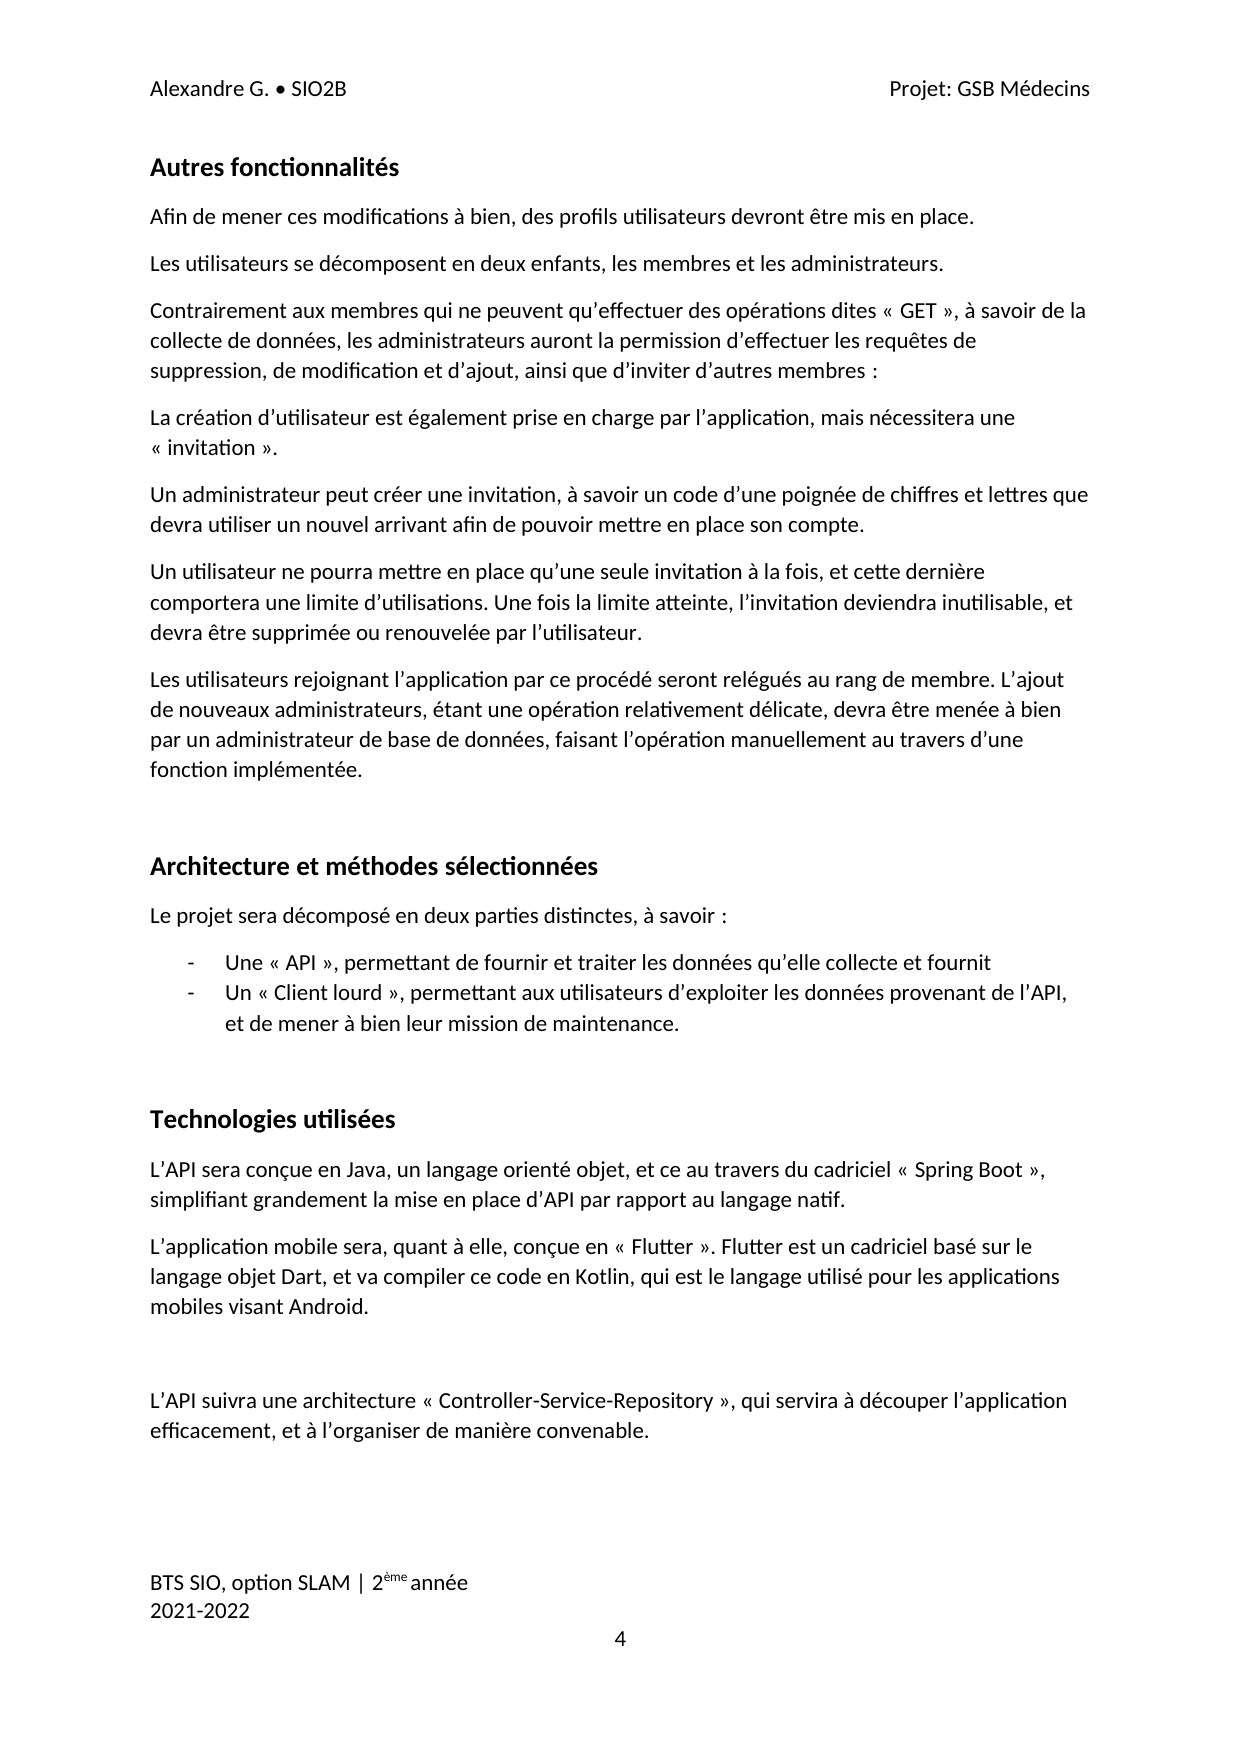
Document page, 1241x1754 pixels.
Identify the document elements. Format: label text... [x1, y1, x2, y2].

subtitle Technologies utilisées [150, 1102, 1090, 1136]
text Contrairement aux membres qui ne peuvent qu’effectuer des opérations dites « GET », à savoir de la collecte de données, les administrateurs auront la permission d’effectuer les requêtes de suppression, de modification et d’ajout, ainsi que d’inviter d’autres membres : [150, 296, 1090, 384]
text Afin de mener ces modifications à bien, des profils utilisateurs devront être mis en place. [150, 202, 1090, 230]
list Un « Client lourd », permettant aux utilisateurs d’exploiter les données provenant de l’API, et de mener à bien leur mission de maintenance. [187, 978, 1090, 1037]
text L’API suivra une architecture « Controller-Service-Repository », qui servira à découper l’application efficacement, et à l’organiser de manière convenable. [150, 1386, 1090, 1444]
subtitle Architecture et méthodes sélectionnées [150, 849, 1090, 882]
text Les utilisateurs rejoignant l’application par ce procédé seront relégués au rang de membre. L’ajout de nouveaux administrateurs, étant une opération relativement délicate, devra être menée à bien par un administrateur de base de données, faisant l’opération manuellement au travers d’une fonction implémentée. [150, 665, 1090, 783]
text Un administrateur peut créer une invitation, à savoir un code d’une poignée de chiffres et lettres que devra utiliser un nouvel arrivant afin de pouvoir mettre en place son compte. [150, 480, 1090, 539]
text Les utilisateurs se décomposent en deux enfants, les membres et les administrateurs. [150, 249, 1090, 277]
text L’API sera conçue en Java, un langage orienté objet, et ce au travers du cadriciel « Spring Boot », simplifiant grandement la mise en place d’API par rapport au langage natif. [150, 1155, 1090, 1213]
subtitle Autres fonctionnalités [150, 150, 1090, 183]
text Le projet sera décomposé en deux parties distinctes, à savoir : [150, 901, 1090, 929]
text L’application mobile sera, quant à elle, conçue en « Flutter ». Flutter est un cadriciel basé sur le langage objet Dart, et va compiler ce code en Kotlin, qui est le langage utilisé pour les applications mobiles visant Android. [150, 1232, 1090, 1320]
list Une « API », permettant de fournir et traiter les données qu’elle collecte et fournit [187, 948, 1090, 976]
text Un utilisateur ne pourra mettre en place qu’une seule invitation à la fois, et cette dernière comportera une limite d’utilisations. Une fois la limite atteinte, l’invitation deviendra inutilisable, et devra être supprimée ou renouvelée par l’utilisateur. [150, 557, 1090, 646]
text La création d’utilisateur est également prise en charge par l’application, mais nécessitera une « invitation ». [150, 403, 1090, 462]
